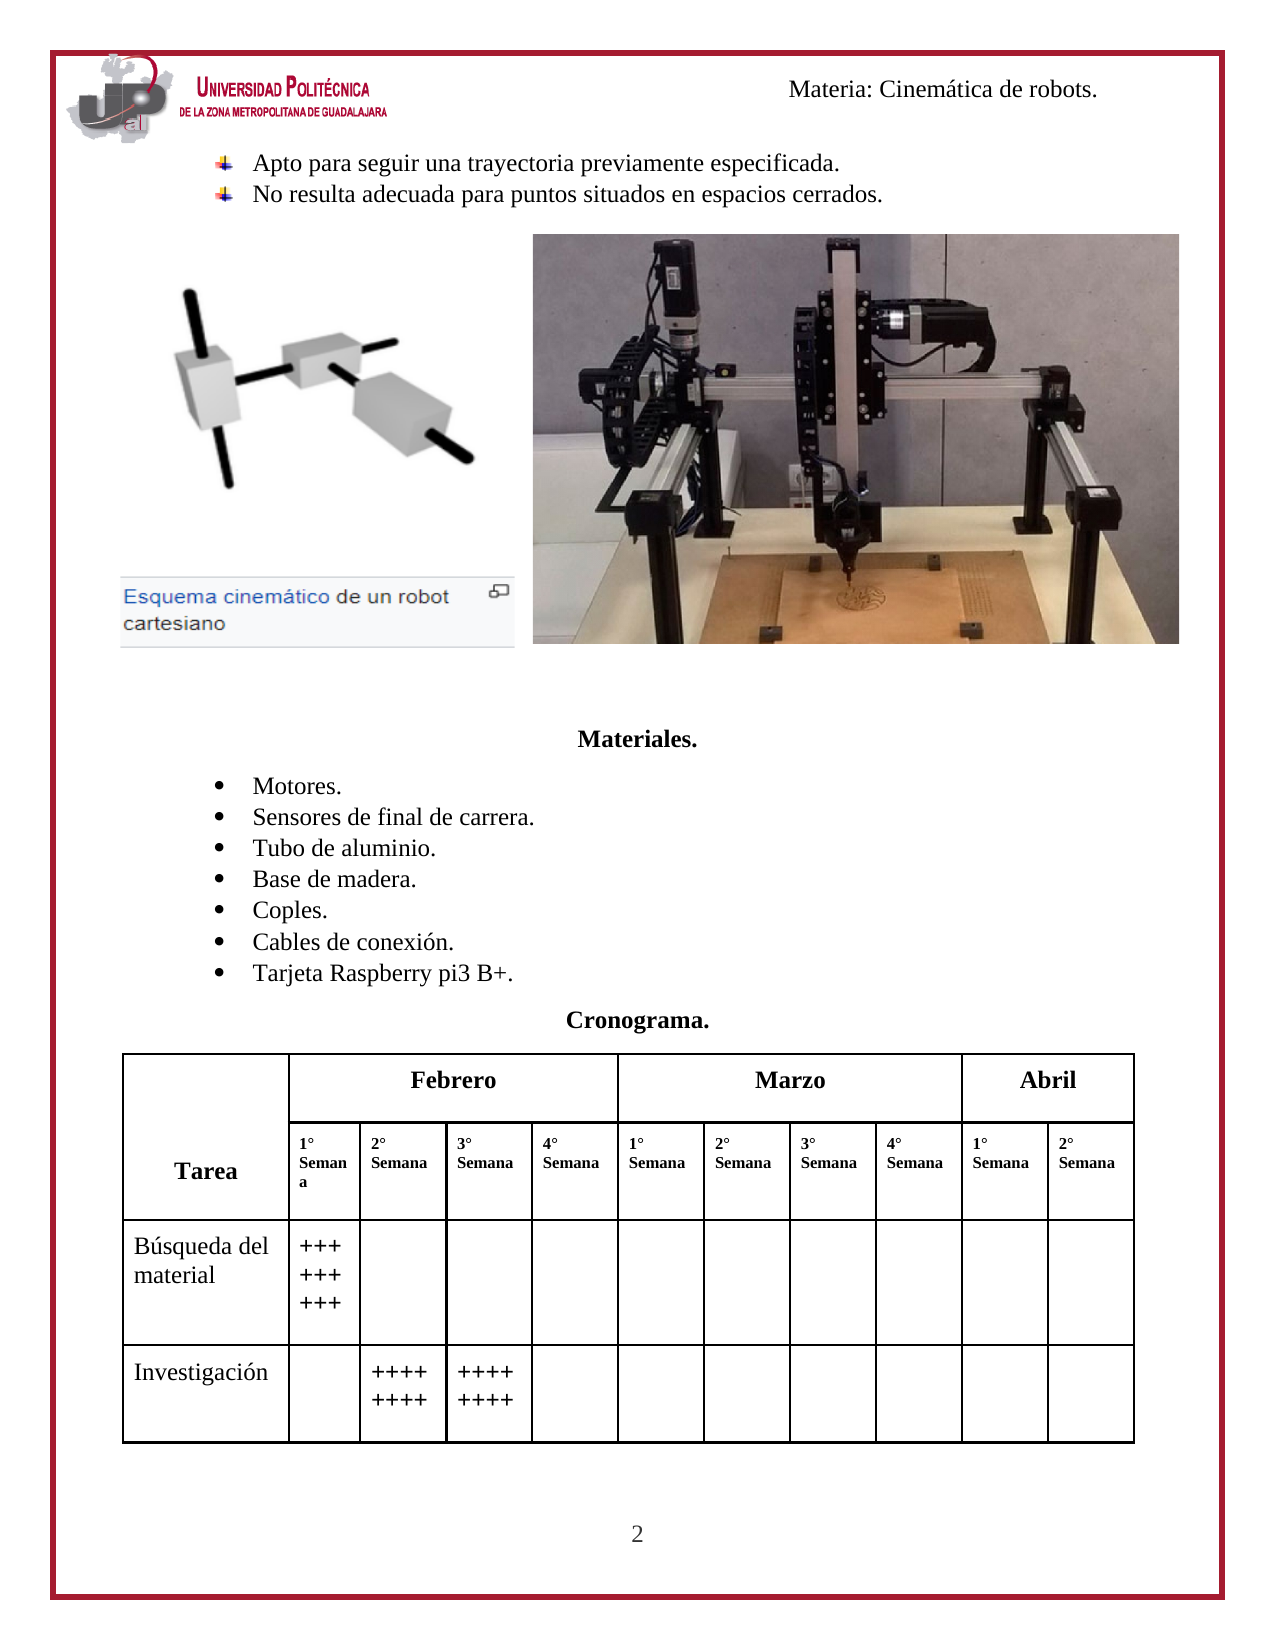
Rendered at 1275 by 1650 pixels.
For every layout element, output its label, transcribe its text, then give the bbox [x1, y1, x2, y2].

picture [120, 234, 515, 648]
text Materiales. [177, 724, 1098, 752]
table_cell 3° Semana [448, 1124, 531, 1218]
text Cronograma. [177, 1005, 1098, 1034]
table_cell +++++++++ [290, 1221, 359, 1344]
list Tubo de aluminio. [215, 833, 1098, 862]
list Motores. [215, 771, 1098, 800]
table_cell 2° Semana [361, 1124, 445, 1218]
table_cell 1° Semana [290, 1124, 359, 1218]
table_cell [705, 1221, 789, 1344]
table_cell 3° Semana [791, 1124, 875, 1218]
table_cell [791, 1221, 875, 1344]
table_cell [705, 1346, 789, 1441]
table_header Febrero [290, 1055, 617, 1121]
table_cell 2° Semana [705, 1124, 789, 1218]
table_header Abril [963, 1055, 1133, 1121]
list Apto para seguir una trayectoria previamente especificada. [215, 148, 1098, 176]
table_cell 1° Semana [619, 1124, 703, 1218]
table_cell [619, 1346, 703, 1441]
picture [532, 234, 1179, 644]
table_cell Investigación [124, 1346, 288, 1441]
list Tarjeta Raspberry pi3 B+. [215, 958, 1098, 986]
list Sensores de final de carrera. [215, 802, 1098, 831]
table_header Tarea [124, 1055, 288, 1218]
table_cell 2° Semana [1049, 1124, 1133, 1218]
list No resulta adecuada para puntos situados en espacios cerrados. [215, 179, 1098, 207]
table_cell [1049, 1221, 1133, 1344]
table_cell 4° Semana [533, 1124, 617, 1218]
list Base de madera. [215, 864, 1098, 893]
table_cell [361, 1221, 445, 1344]
list Coples. [215, 896, 1098, 924]
table_cell 1° Semana [963, 1124, 1047, 1218]
table_cell ++++++++ [448, 1346, 531, 1441]
picture [215, 185, 233, 202]
picture [215, 154, 233, 171]
table_cell [963, 1221, 1047, 1344]
table_cell [877, 1221, 961, 1344]
table_cell [290, 1346, 359, 1441]
table_cell [619, 1221, 703, 1344]
table_cell [1049, 1346, 1133, 1441]
table_cell [533, 1346, 617, 1441]
table_cell ++++++++ [361, 1346, 445, 1441]
table_header Marzo [619, 1055, 961, 1121]
table_cell [448, 1221, 531, 1344]
table_cell [877, 1346, 961, 1441]
table_cell [963, 1346, 1047, 1441]
table_cell [533, 1221, 617, 1344]
table_cell 4° Semana [877, 1124, 961, 1218]
picture [60, 53, 389, 144]
table_cell [791, 1346, 875, 1441]
list Cables de conexión. [215, 927, 1098, 955]
table_cell Búsqueda del material [124, 1221, 288, 1344]
